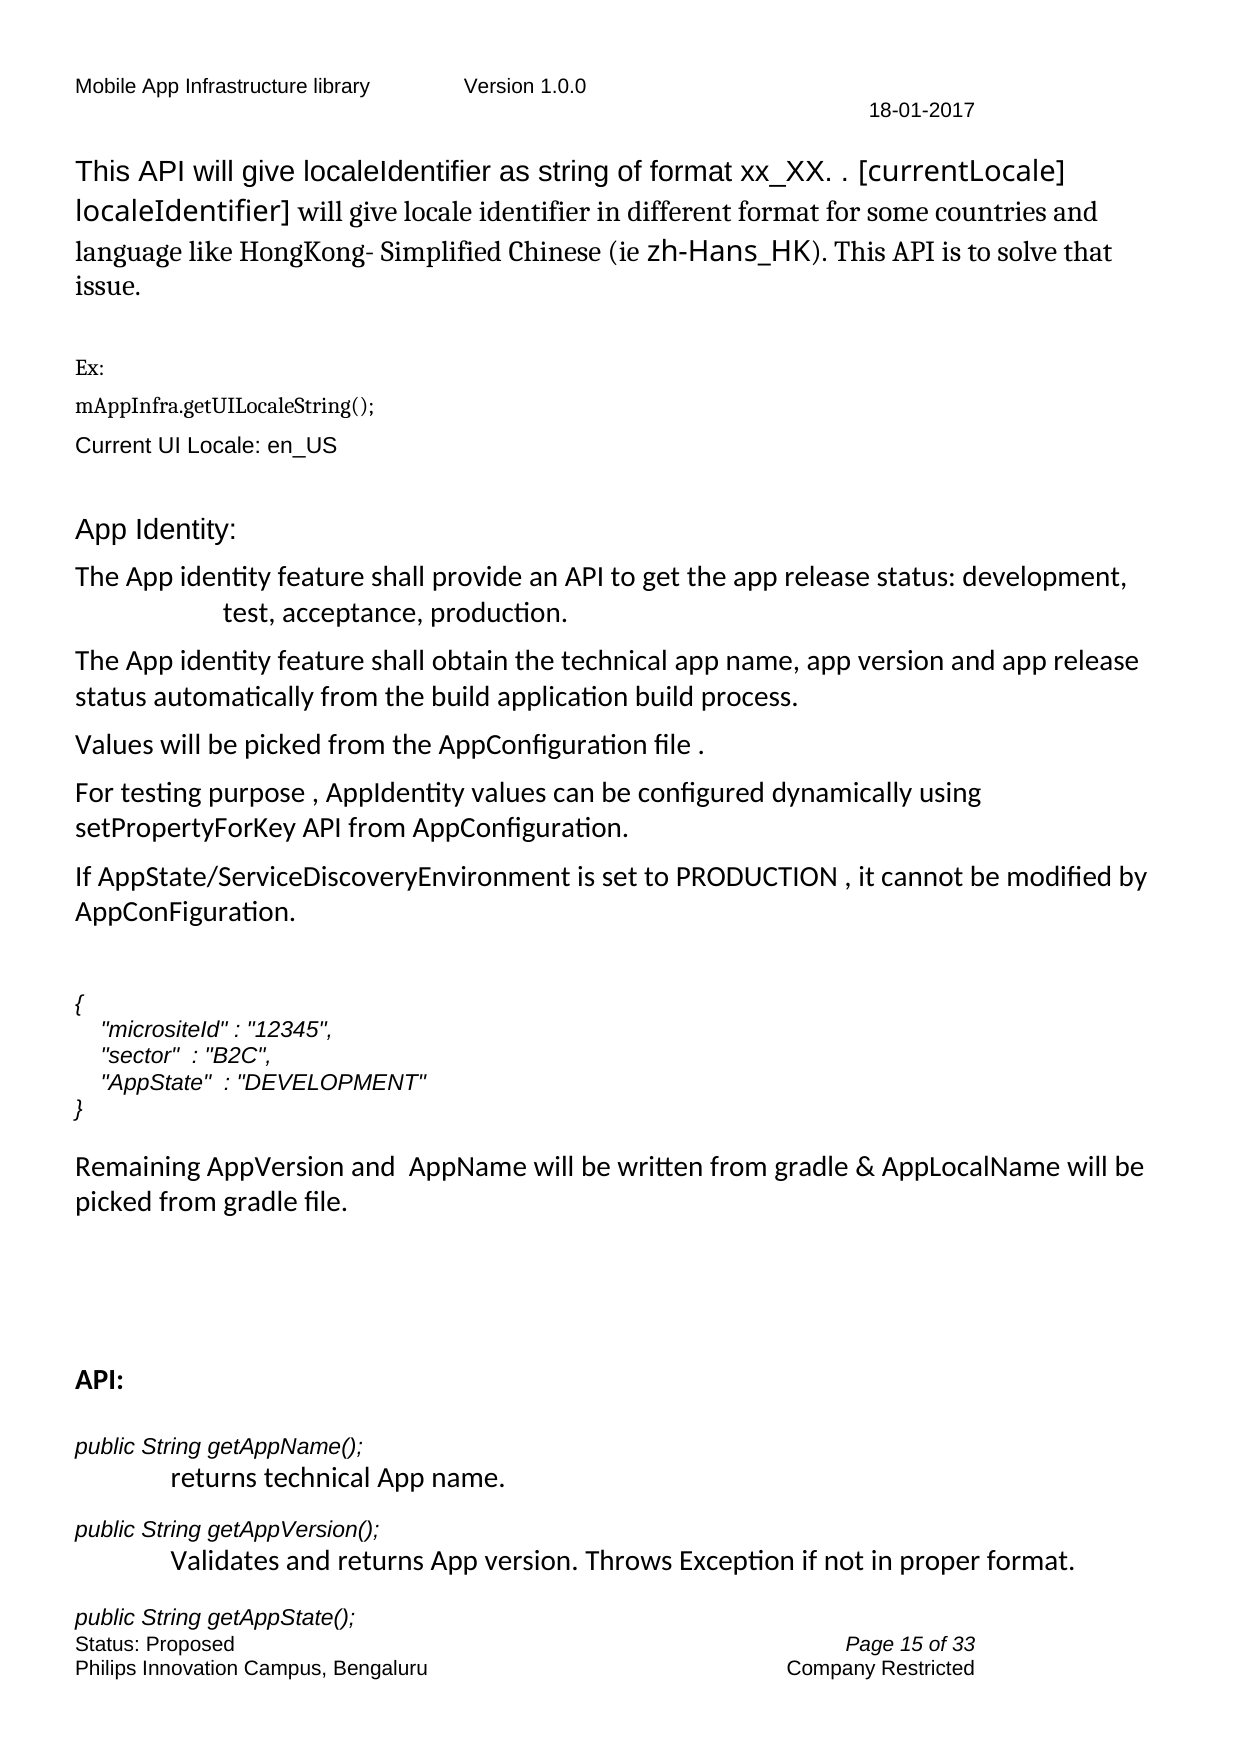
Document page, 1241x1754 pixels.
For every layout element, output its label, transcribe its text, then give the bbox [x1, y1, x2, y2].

text Validates and returns App version. Throws Exception if not in proper format. [75, 1542, 1165, 1578]
text Current UI Locale: en_US [75, 432, 1165, 458]
text Remaining AppVersion and AppName will be written from gradle & AppLocalName will be picked from gradle file. [75, 1148, 1165, 1219]
text For testing purpose , AppIdentity values can be configured dynamically using setPropertyForKey API from AppConfiguration. [75, 774, 1165, 845]
text The App identity feature shall provide an API to get the app release status: development, test, acceptance, production. [75, 558, 1165, 629]
text { "micrositeId" : "12345", "sector" : "B2C", "AppState" : "DEVELOPMENT" } [75, 989, 1165, 1121]
text This API will give localeIdentifier as string of format xx_XX. . [currentLocale] localeIdentifier] will give locale identifier in different format for some countries and language like HongKong- Simplified Chinese (ie zh-Hans_HK). This API is to solve that issue. [75, 151, 1165, 303]
text Values will be picked from the AppConfiguration file . [75, 726, 1165, 761]
text Ex: [75, 354, 1165, 381]
text returns technical App name. [75, 1459, 1165, 1495]
text If AppState/ServiceDiscoveryEnvironment is set to PRODUCTION , it cannot be modified by AppConFiguration. [75, 858, 1165, 929]
text App Identity: [75, 512, 1165, 546]
text public String getAppVersion(); [75, 1495, 1165, 1542]
text public String getAppName(); [75, 1433, 1165, 1459]
text public String getAppState(); [75, 1578, 1165, 1631]
text The App identity feature shall obtain the technical app name, app version and app release status automatically from the build application build process. [75, 642, 1165, 713]
text API: [75, 1361, 1165, 1397]
text mAppInfra.getUILocaleString(); [75, 393, 1165, 420]
